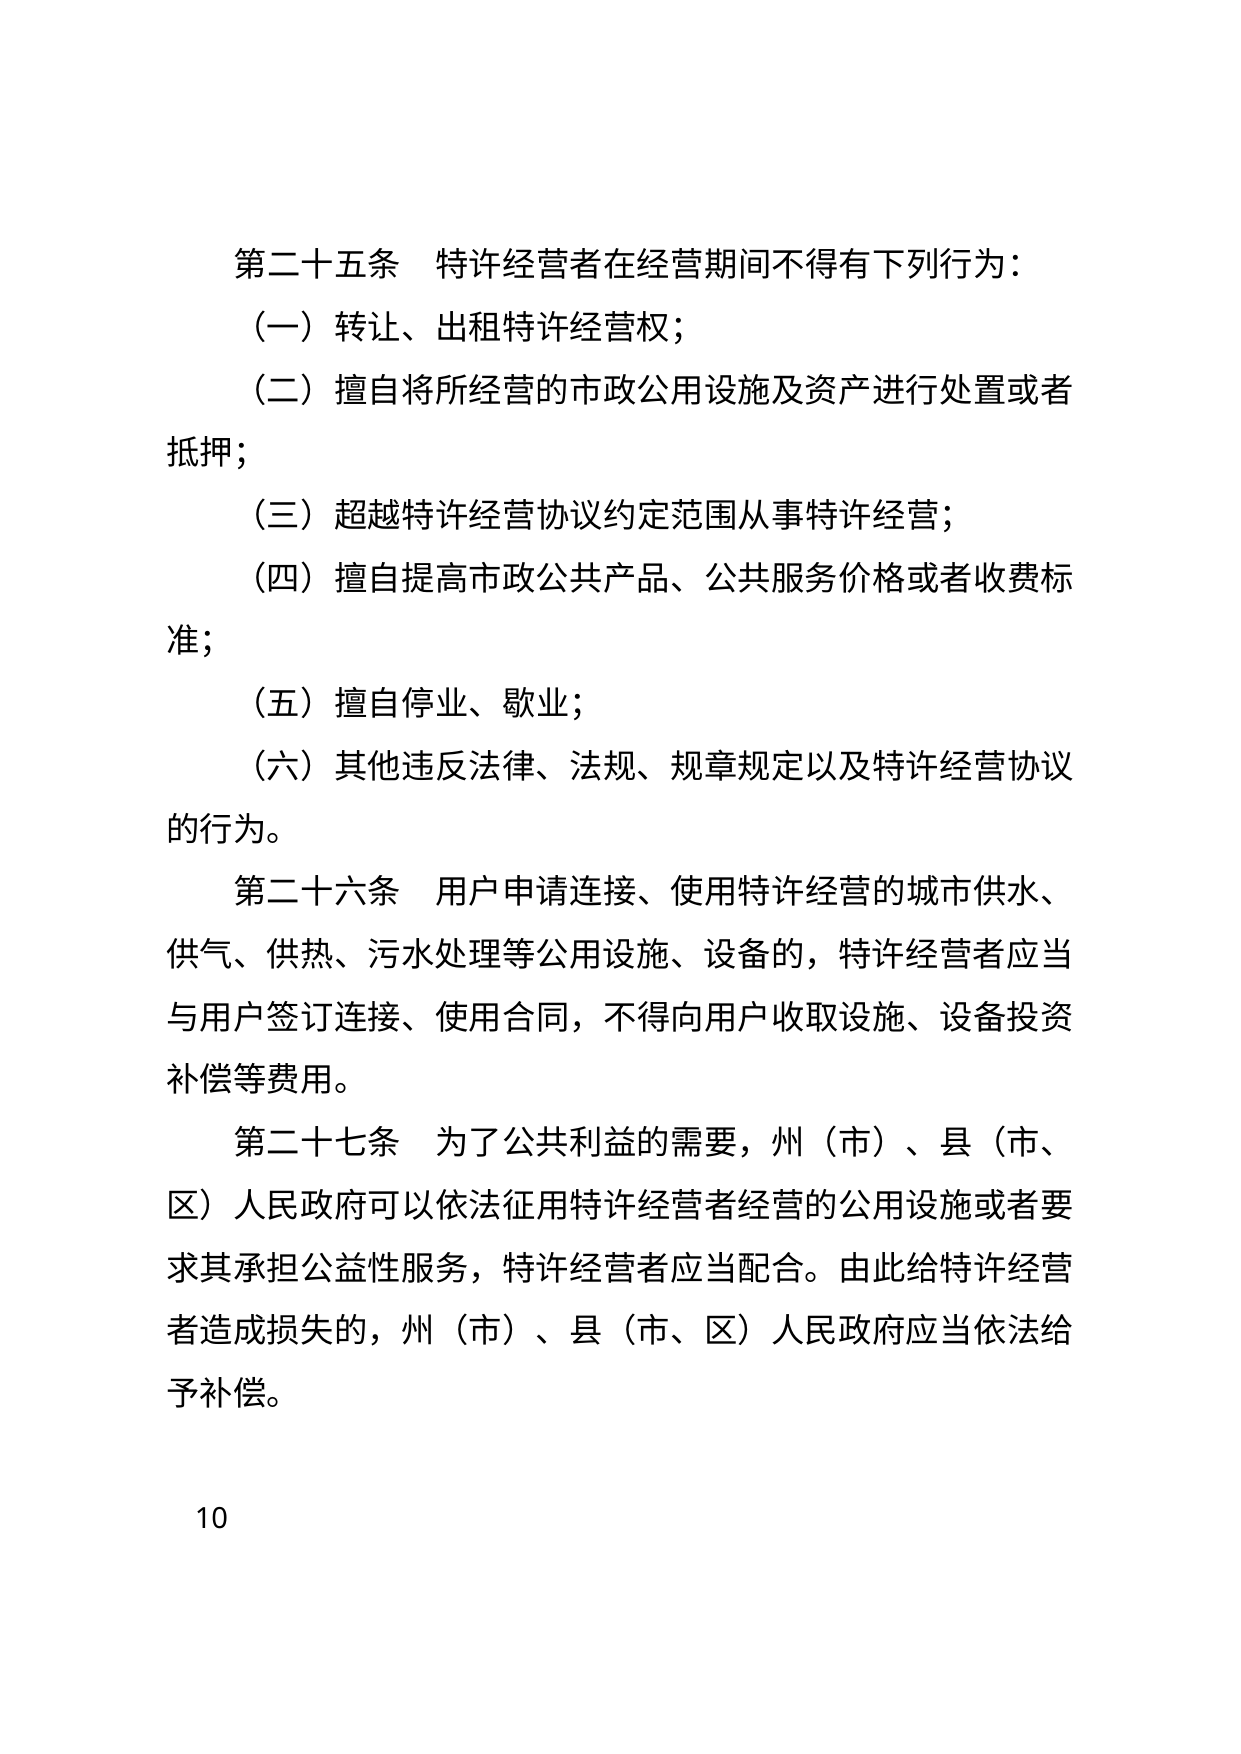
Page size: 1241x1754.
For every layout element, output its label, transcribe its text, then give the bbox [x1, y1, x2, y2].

text （六）其他违反法律、法规、规章规定以及特许经营协议的行为。 [167, 732, 1073, 858]
text 第二十五条 特许经营者在经营期间不得有下列行为： [167, 231, 1073, 293]
text 第二十六条 用户申请连接、使用特许经营的城市供水、供气、供热、污水处理等公用设施、设备的，特许经营者应当与用户签订连接、使用合同，不得向用户收取设施、设备投资补偿等费用。 [167, 858, 1073, 1109]
text 第二十七条 为了公共利益的需要，州（市）、县（市、区）人民政府可以依法征用特许经营者经营的公用设施或者要求其承担公益性服务，特许经营者应当配合。由此给特许经营者造成损失的，州（市）、县（市、区）人民政府应当依法给予补偿。 [167, 1109, 1073, 1422]
text （四）擅自提高市政公共产品、公共服务价格或者收费标准； [167, 544, 1073, 670]
text （五）擅自停业、歇业； [167, 670, 1073, 732]
text （一）转让、出租特许经营权； [167, 293, 1073, 356]
text （三）超越特许经营协议约定范围从事特许经营； [167, 482, 1073, 544]
text （二）擅自将所经营的市政公用设施及资产进行处置或者抵押； [167, 356, 1073, 482]
